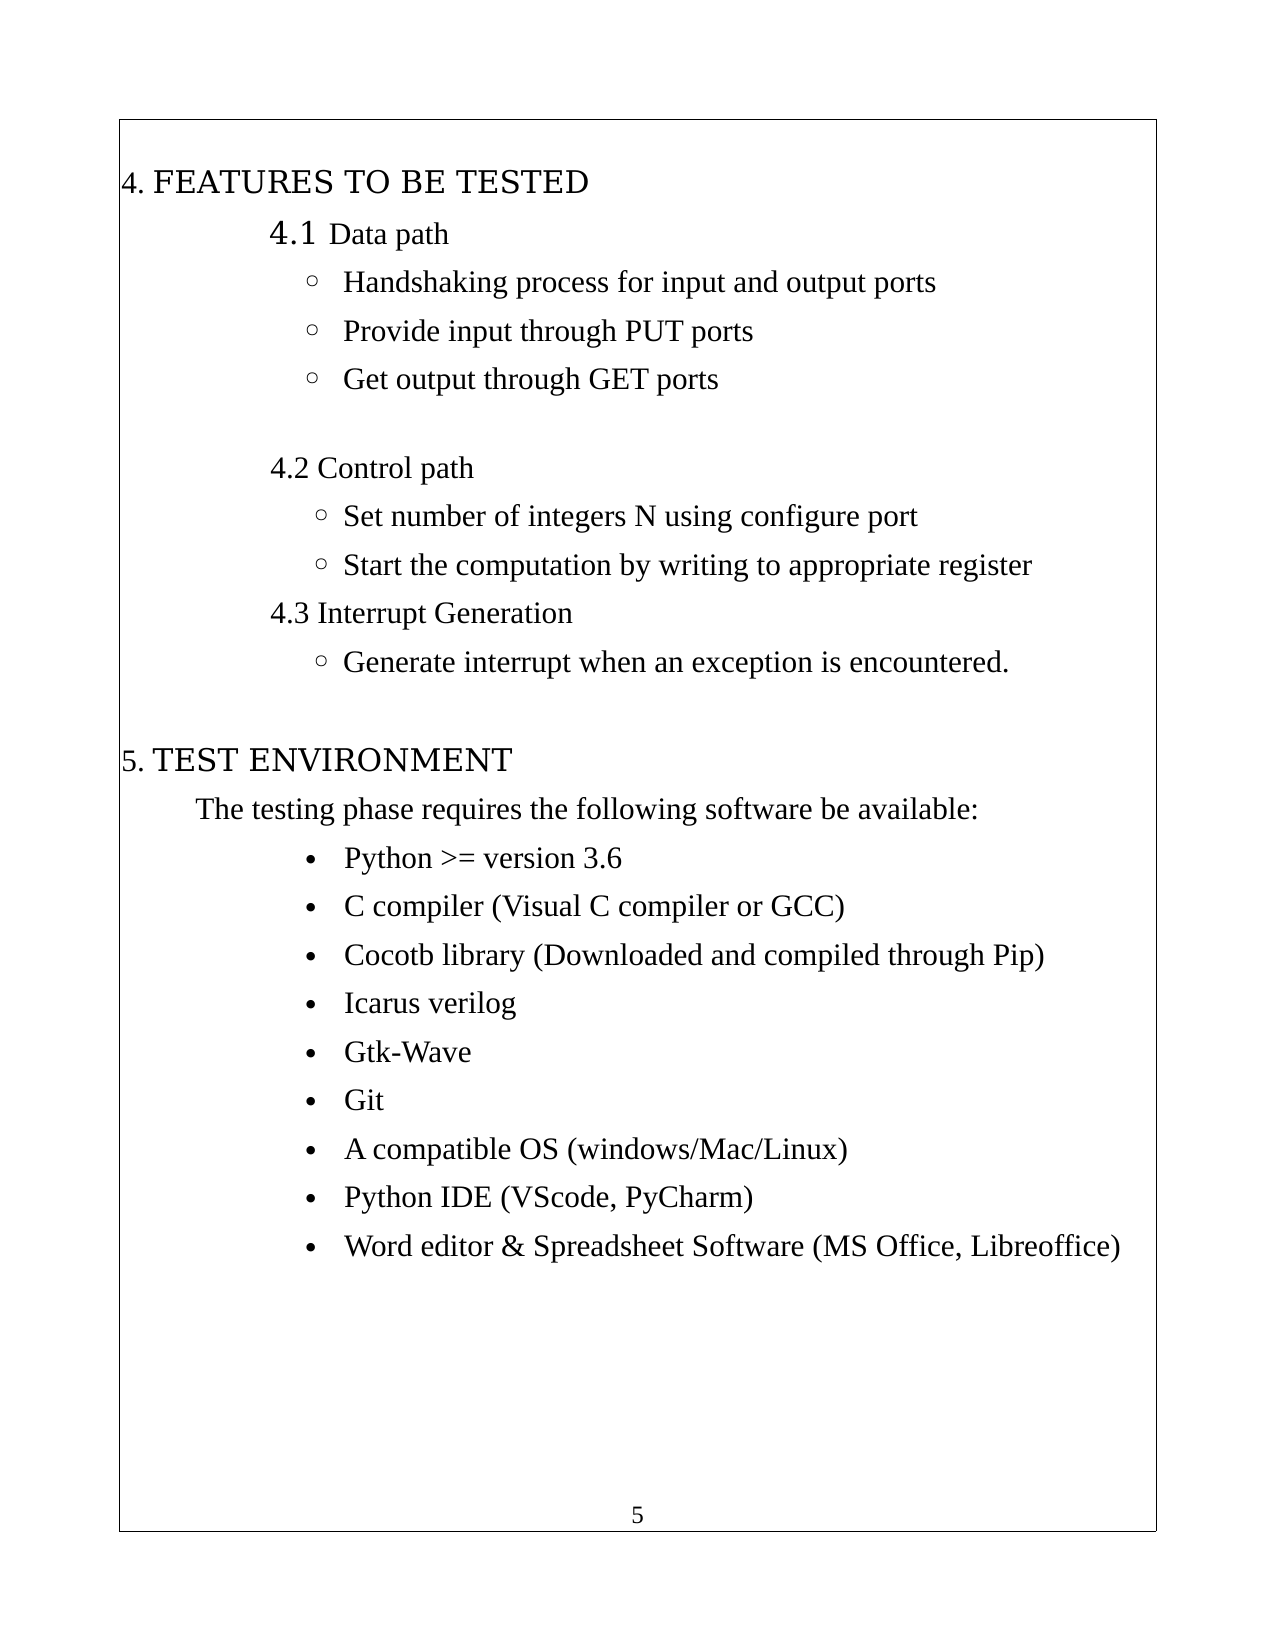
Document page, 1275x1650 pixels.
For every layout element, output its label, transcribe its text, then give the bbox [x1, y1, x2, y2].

list Icarus verilog [306, 984, 1154, 1021]
list 4.3 Interrupt Generation [270, 594, 1154, 631]
list Git [306, 1081, 1154, 1117]
list Generate interrupt when an exception is encountered. [309, 643, 1154, 679]
list Set number of integers N using configure port [309, 498, 1154, 534]
list Word editor & Spreadsheet Software (MS Office, Libreoffice) [306, 1227, 1154, 1263]
list Get output through GET ports [299, 361, 1154, 397]
list Handshaking process for input and output ports [299, 264, 1154, 300]
list A compatible OS (windows/Mac/Linux) [306, 1130, 1154, 1166]
list C compiler (Visual C compiler or GCC) [306, 888, 1154, 924]
text 5. TEST ENVIRONMENT [121, 740, 1154, 778]
text The testing phase requires the following software be available: [121, 791, 1154, 826]
list Cocotb library (Downloaded and compiled through Pip) [306, 936, 1154, 972]
text 4.1 Data path [121, 213, 1154, 251]
list 4.2 Control path [270, 449, 1154, 485]
list Start the computation by writing to appropriate register [309, 546, 1154, 582]
text 4. FEATURES TO BE TESTED [121, 162, 1154, 200]
list Provide input through PUT ports [299, 312, 1154, 348]
list Gtk-Wave [306, 1033, 1154, 1069]
list Python IDE (VScode, PyCharm) [306, 1178, 1154, 1214]
list Python >= version 3.6 [306, 839, 1154, 875]
